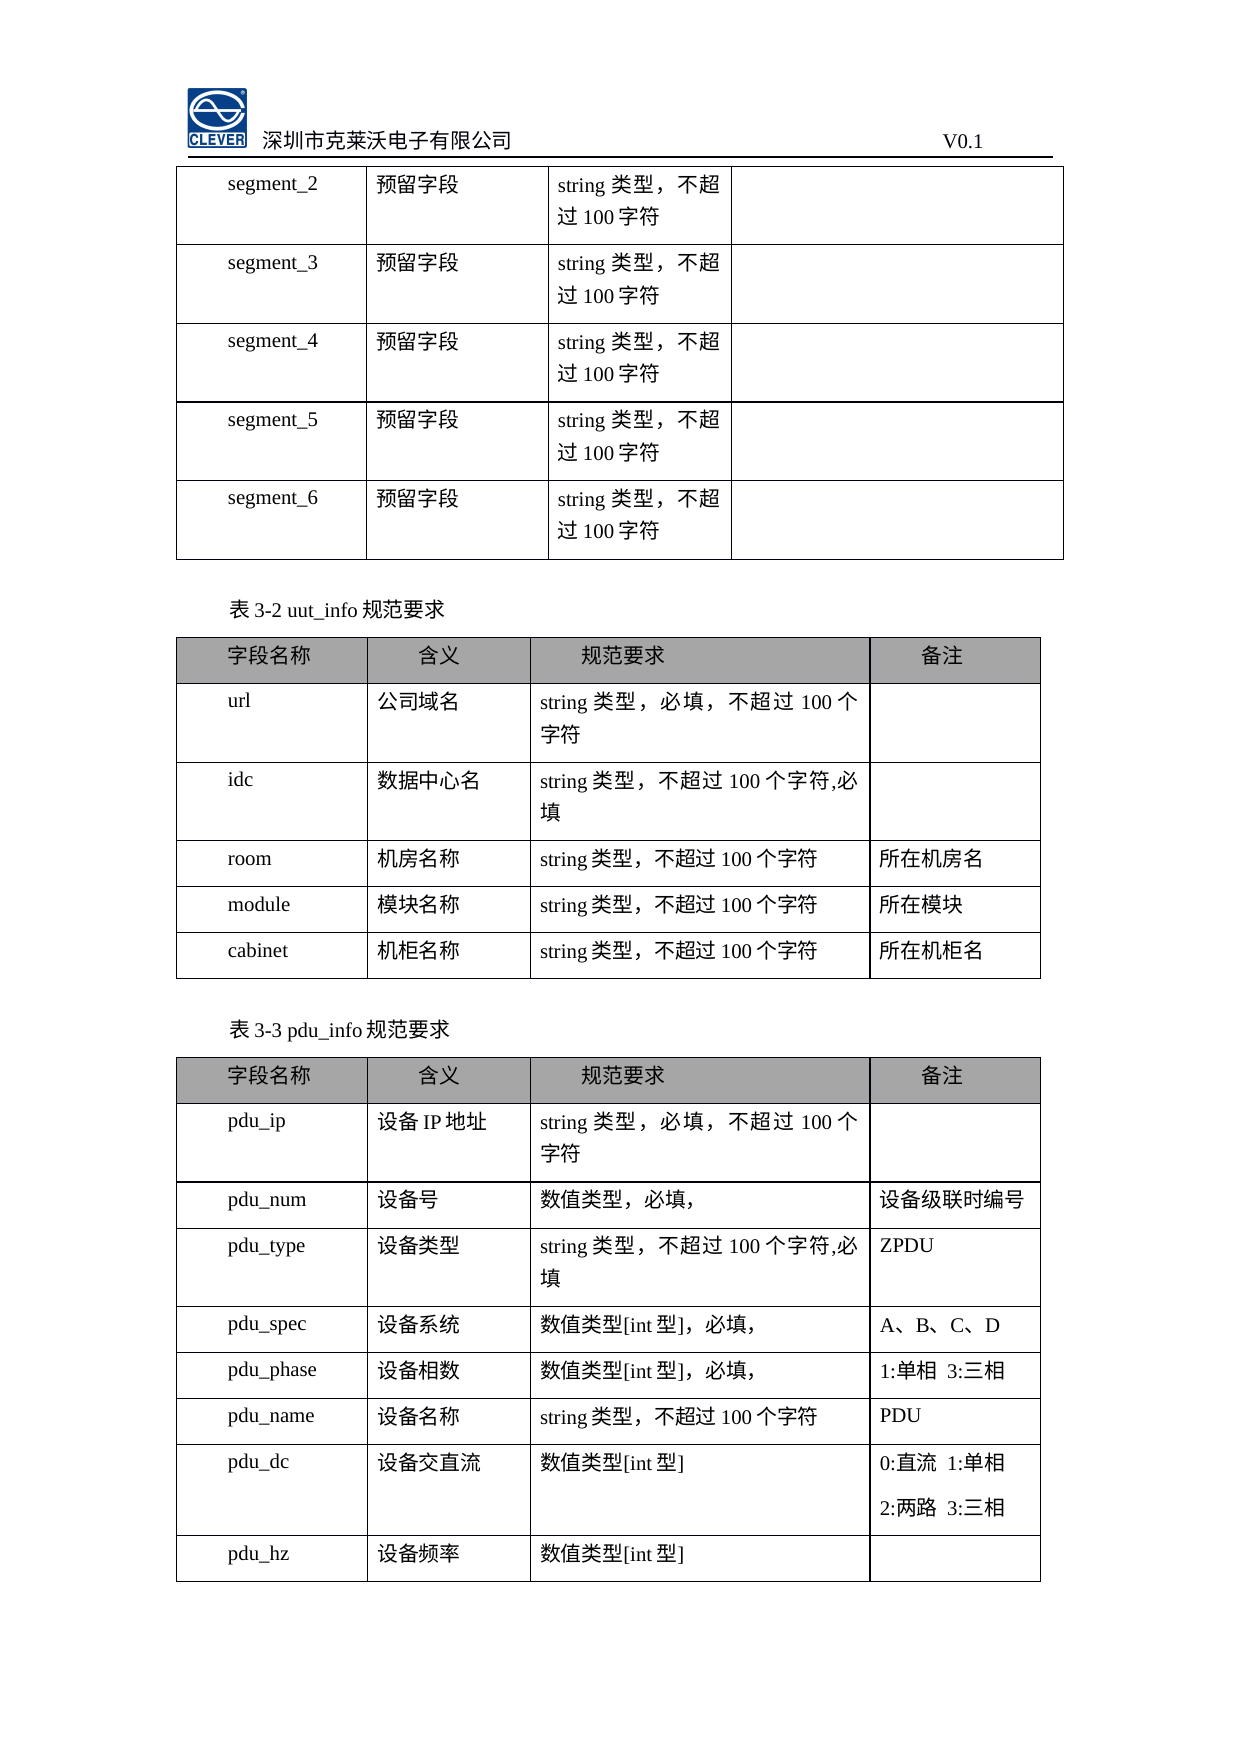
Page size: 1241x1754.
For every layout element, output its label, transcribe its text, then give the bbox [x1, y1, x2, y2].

table_cell [732, 167, 1063, 244]
table_cell 预留字段 [367, 481, 548, 558]
table_cell 预留字段 [367, 324, 548, 401]
table_cell [871, 763, 1040, 840]
table_cell 设备IP地址 [368, 1104, 530, 1181]
table_cell string类型，不超过100字符 [549, 167, 731, 244]
table_header 备注 [871, 1058, 1040, 1103]
table_cell pdu_type [177, 1229, 367, 1306]
table_cell segment_2 [177, 167, 366, 244]
table_cell 设备交直流 [368, 1445, 530, 1535]
table_cell 设备频率 [368, 1536, 530, 1581]
table_cell [732, 245, 1063, 323]
table_cell segment_4 [177, 324, 366, 401]
table_header 含义 [368, 1058, 530, 1103]
table_cell pdu_name [177, 1399, 367, 1444]
table_cell 所在机柜名 [871, 933, 1040, 978]
table_cell ZPDU [871, 1229, 1040, 1306]
table_cell 预留字段 [367, 167, 548, 244]
text 表3-3 pdu_info规范要求 [187, 1012, 1053, 1044]
table_cell 0:直流 1:单相 2:两路 3:三相 [871, 1445, 1040, 1535]
table_cell 设备级联时编号 [871, 1183, 1040, 1227]
table_cell string类型，不超过100字符 [549, 403, 731, 480]
table_cell 预留字段 [367, 245, 548, 323]
table_cell [871, 1536, 1040, 1581]
table_cell string类型，不超过100个字符 [531, 887, 869, 932]
table_cell string类型，不超过100个字符 [531, 841, 869, 886]
table_cell pdu_ip [177, 1104, 367, 1181]
table_cell 机房名称 [368, 841, 530, 886]
picture [187, 88, 247, 148]
table_cell string类型，不超过100个字符 [531, 933, 869, 978]
table_cell PDU [871, 1399, 1040, 1444]
table_cell cabinet [177, 933, 367, 978]
table_cell 数值类型[int型] [531, 1536, 869, 1581]
table_cell [732, 403, 1063, 480]
table_cell room [177, 841, 367, 886]
table_cell 所在机房名 [871, 841, 1040, 886]
table_cell pdu_dc [177, 1445, 367, 1535]
table_cell 所在模块 [871, 887, 1040, 932]
table_cell [871, 684, 1040, 762]
text 表3-2 uut_info规范要求 [187, 592, 1053, 624]
table_header 字段名称 [177, 638, 367, 683]
table_cell pdu_phase [177, 1353, 367, 1398]
table_cell string类型，不超过100个字符,必填 [531, 763, 869, 840]
table_cell segment_5 [177, 403, 366, 480]
table_cell 机柜名称 [368, 933, 530, 978]
table_header 规范要求 [531, 1058, 869, 1103]
table_cell url [177, 684, 367, 762]
table_cell pdu_num [177, 1183, 367, 1227]
table_cell [732, 481, 1063, 558]
table_header 规范要求 [531, 638, 869, 683]
table_cell 数值类型，必填， [531, 1183, 869, 1227]
table_cell segment_6 [177, 481, 366, 558]
table_cell 数值类型[int型]，必填， [531, 1307, 869, 1352]
table_cell [732, 324, 1063, 401]
table_cell string类型，必填，不超过100个字符 [531, 1104, 869, 1181]
table_cell 数值类型[int型]，必填， [531, 1353, 869, 1398]
table_header 备注 [871, 638, 1040, 683]
table_cell string类型，必填，不超过100个字符 [531, 684, 869, 762]
table_cell string类型，不超过100个字符,必填 [531, 1229, 869, 1306]
table_cell 预留字段 [367, 403, 548, 480]
table_cell 设备号 [368, 1183, 530, 1227]
table_cell idc [177, 763, 367, 840]
table_cell pdu_spec [177, 1307, 367, 1352]
table_cell 公司域名 [368, 684, 530, 762]
table_header 字段名称 [177, 1058, 367, 1103]
table_cell segment_3 [177, 245, 366, 323]
table_cell module [177, 887, 367, 932]
table_cell 设备相数 [368, 1353, 530, 1398]
table_cell 数据中心名 [368, 763, 530, 840]
table_header 含义 [368, 638, 530, 683]
table_cell 模块名称 [368, 887, 530, 932]
table_cell pdu_hz [177, 1536, 367, 1581]
table_cell A、B、C、D [871, 1307, 1040, 1352]
table_cell 设备名称 [368, 1399, 530, 1444]
table_cell 数值类型[int型] [531, 1445, 869, 1535]
table_cell 设备类型 [368, 1229, 530, 1306]
table_cell string类型，不超过100字符 [549, 245, 731, 323]
table_cell string类型，不超过100个字符 [531, 1399, 869, 1444]
table_cell string类型，不超过100字符 [549, 324, 731, 401]
table_cell 1:单相 3:三相 [871, 1353, 1040, 1398]
table_cell string类型，不超过100字符 [549, 481, 731, 558]
table_cell 设备系统 [368, 1307, 530, 1352]
table_cell [871, 1104, 1040, 1181]
